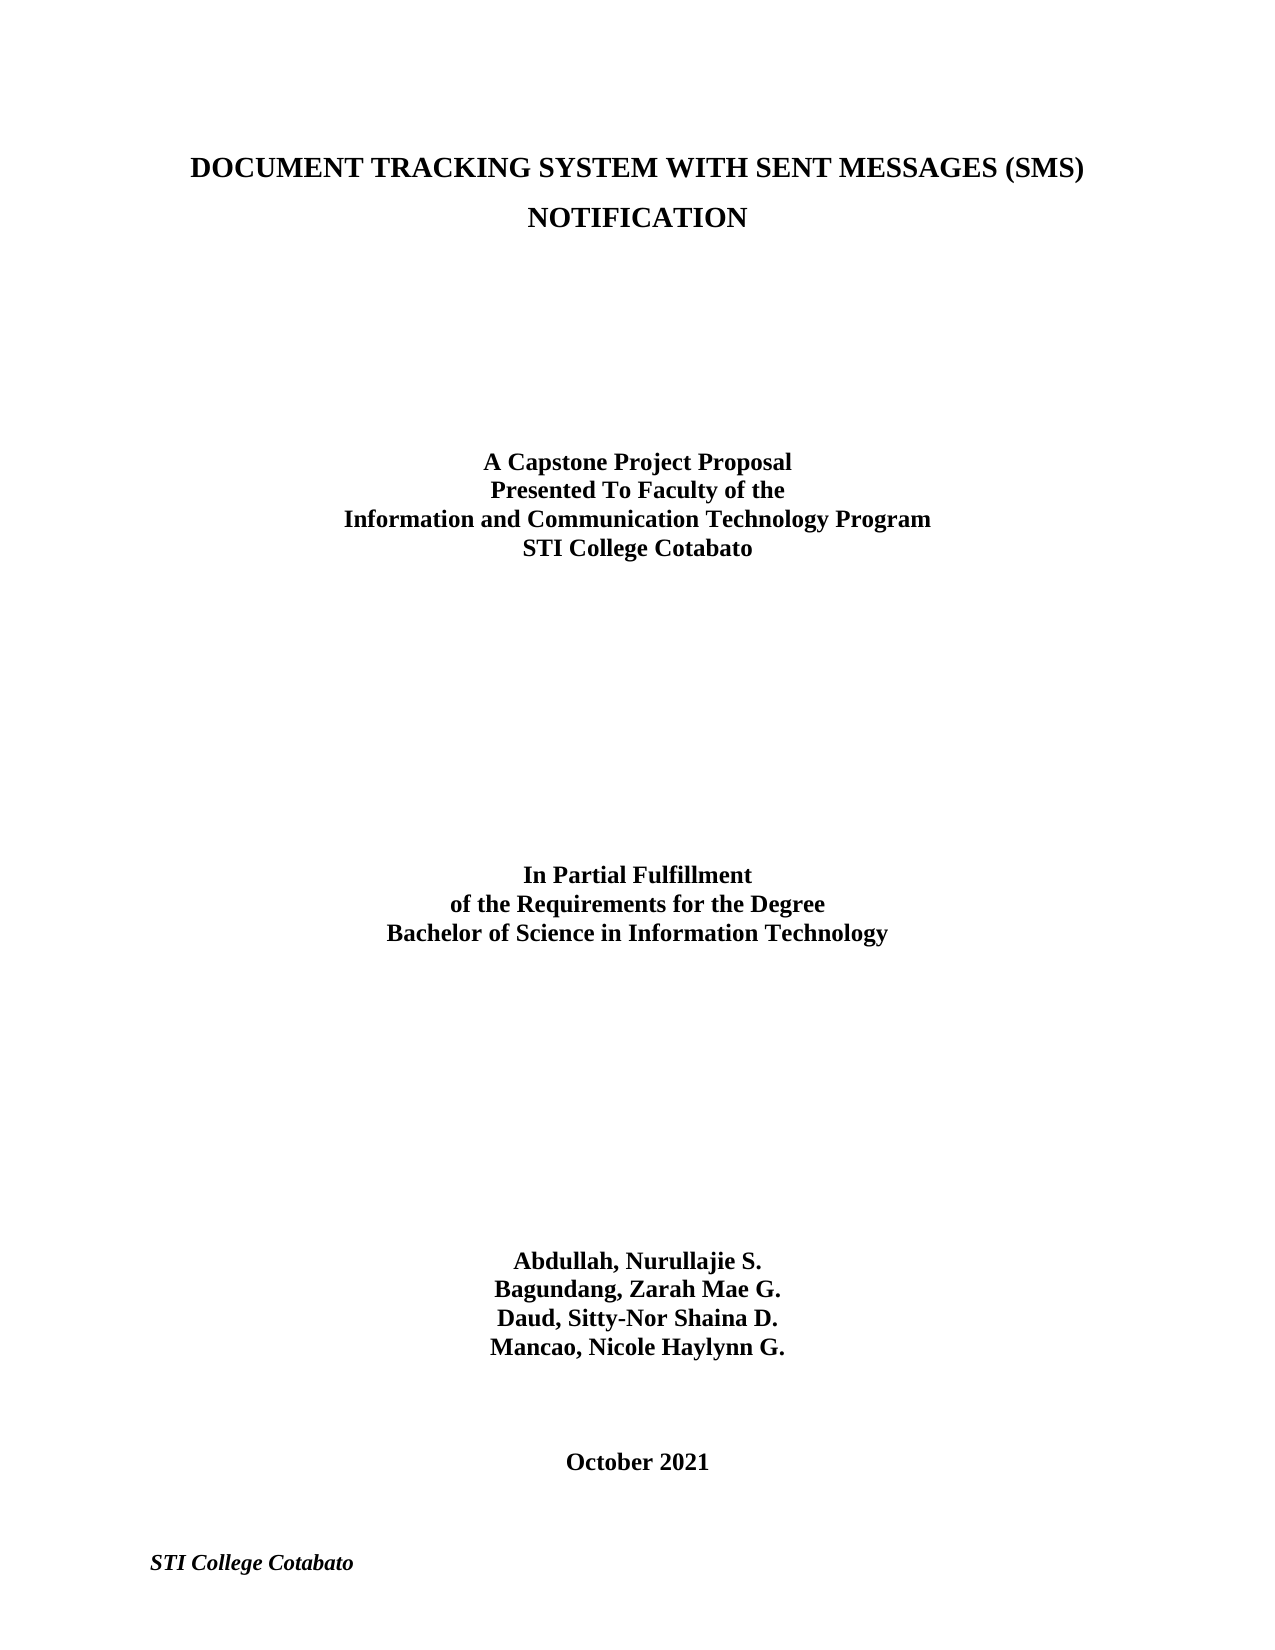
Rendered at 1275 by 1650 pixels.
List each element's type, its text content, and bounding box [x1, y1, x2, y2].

text Information and Communication Technology Program [150, 504, 1125, 533]
text Abdullah, Nurullajie S. [150, 1246, 1125, 1274]
text Presented To Faculty of the [150, 475, 1125, 504]
text STI College Cotabato [150, 533, 1125, 562]
text Bachelor of Science in Information Technology [150, 918, 1125, 947]
text DOCUMENT TRACKING SYSTEM WITH SENT MESSAGES (SMS) NOTIFICATION [150, 150, 1125, 234]
text Bagundang, Zarah Mae G. [150, 1274, 1125, 1303]
text October 2021 [150, 1447, 1125, 1476]
text Mancao, Nicole Haylynn G. [150, 1332, 1125, 1361]
text Daud, Sitty-Nor Shaina D. [150, 1303, 1125, 1332]
text In Partial Fulfillment [150, 861, 1125, 889]
text A Capstone Project Proposal [150, 447, 1125, 475]
text of the Requirements for the Degree [150, 889, 1125, 918]
